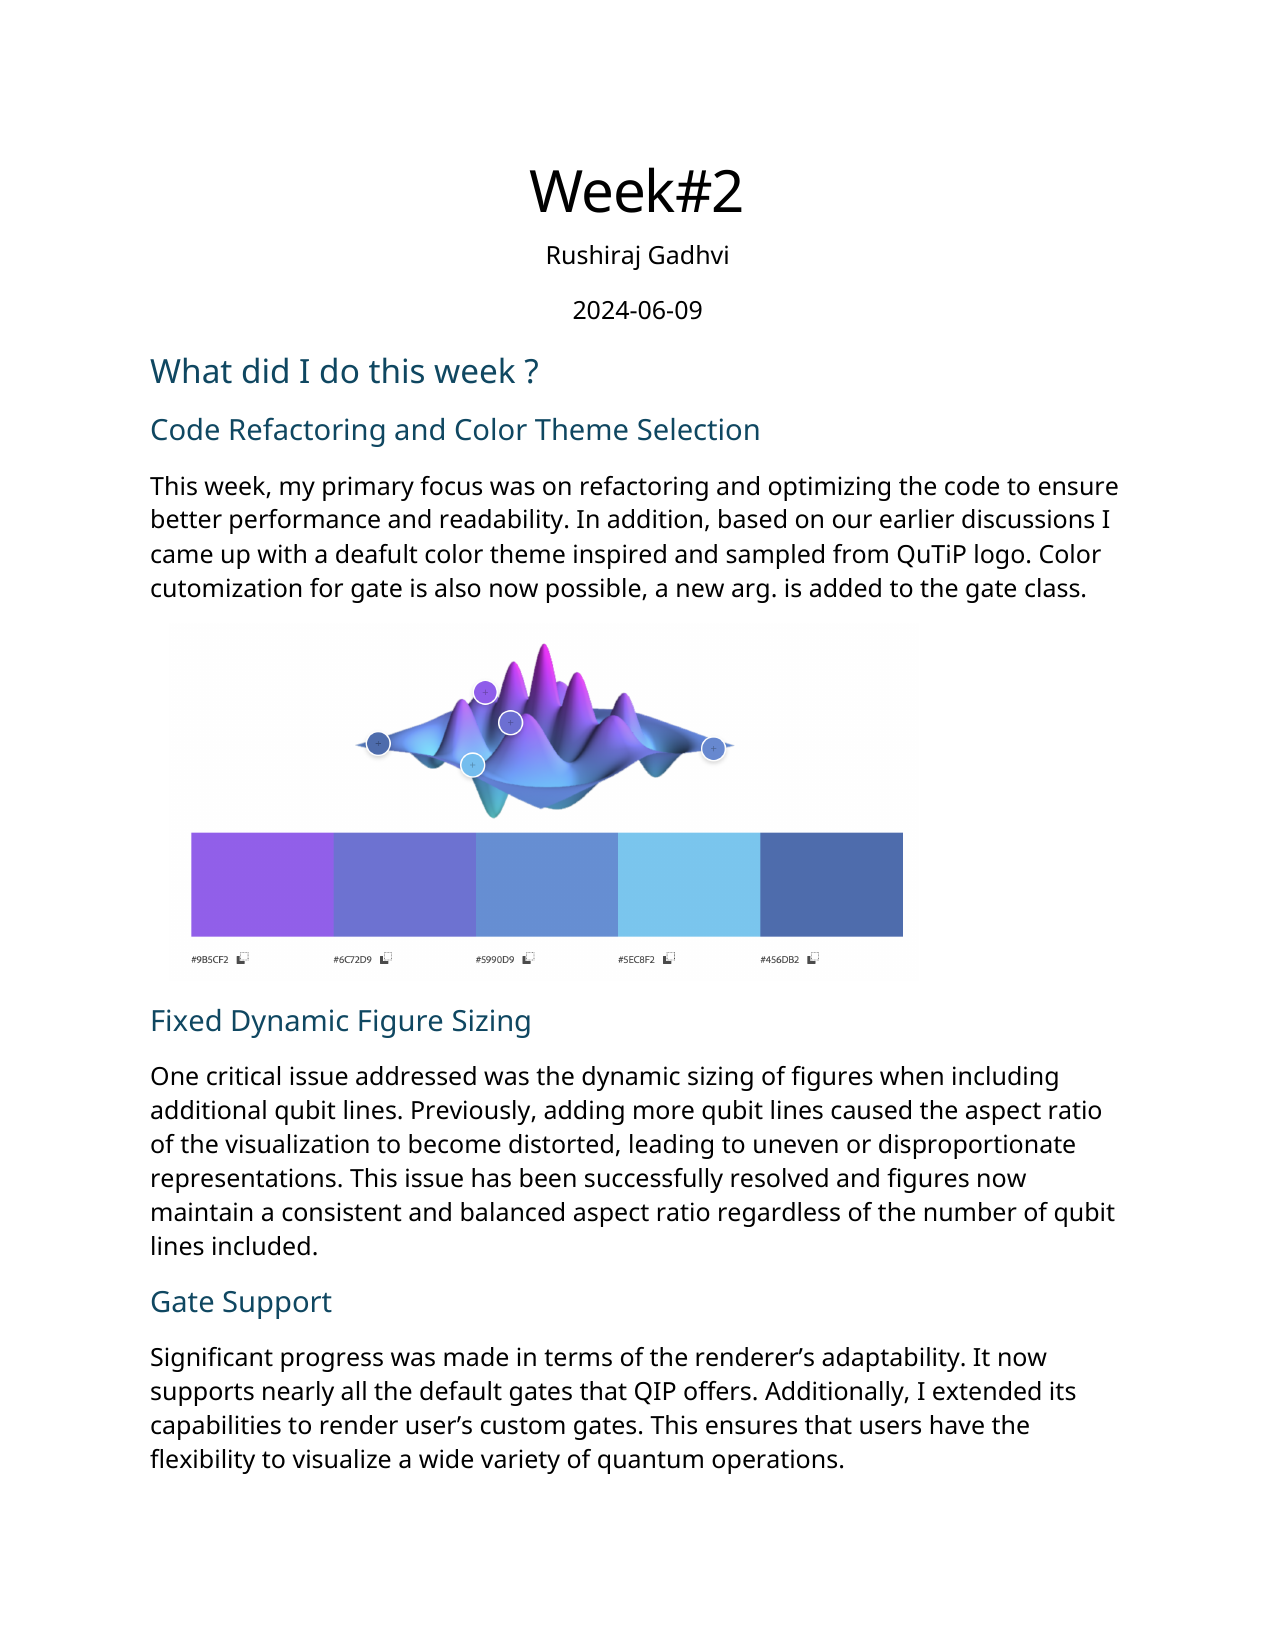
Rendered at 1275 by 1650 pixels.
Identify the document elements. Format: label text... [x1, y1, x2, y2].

text This week, my primary focus was on refactoring and optimizing the code to ensure better performance and readability. In addition, based on our earlier discussions I came up with a deafult color theme inspired and sampled from QuTiP logo. Color cutomization for gate is also now possible, a new arg. is added to the gate class. [150, 468, 1125, 604]
text Significant progress was made in terms of the renderer’s adaptability. It now supports nearly all the default gates that QIP offers. Additionally, I extended its capabilities to render user’s custom gates. This ensures that users have the flexibility to visualize a wide variety of quantum operations. [150, 1340, 1125, 1476]
text 2024-06-09 [150, 293, 1125, 327]
subtitle What did I do this week ? [150, 348, 1125, 393]
subtitle Code Refactoring and Color Theme Selection [150, 410, 1125, 449]
title Week#2 [150, 150, 1125, 229]
subtitle Gate Support [150, 1281, 1125, 1321]
text Rushiraj Gadhvi [150, 238, 1125, 272]
subtitle Fixed Dynamic Figure Sizing [150, 1000, 1125, 1039]
text One critical issue addressed was the dynamic sizing of figures when including additional qubit lines. Previously, adding more qubit lines caused the aspect ratio of the visualization to become distorted, leading to uneven or disproportionate representations. This issue has been successfully resolved and figures now maintain a consistent and balanced aspect ratio regardless of the number of qubit lines included. [150, 1058, 1125, 1263]
picture [168, 623, 919, 981]
